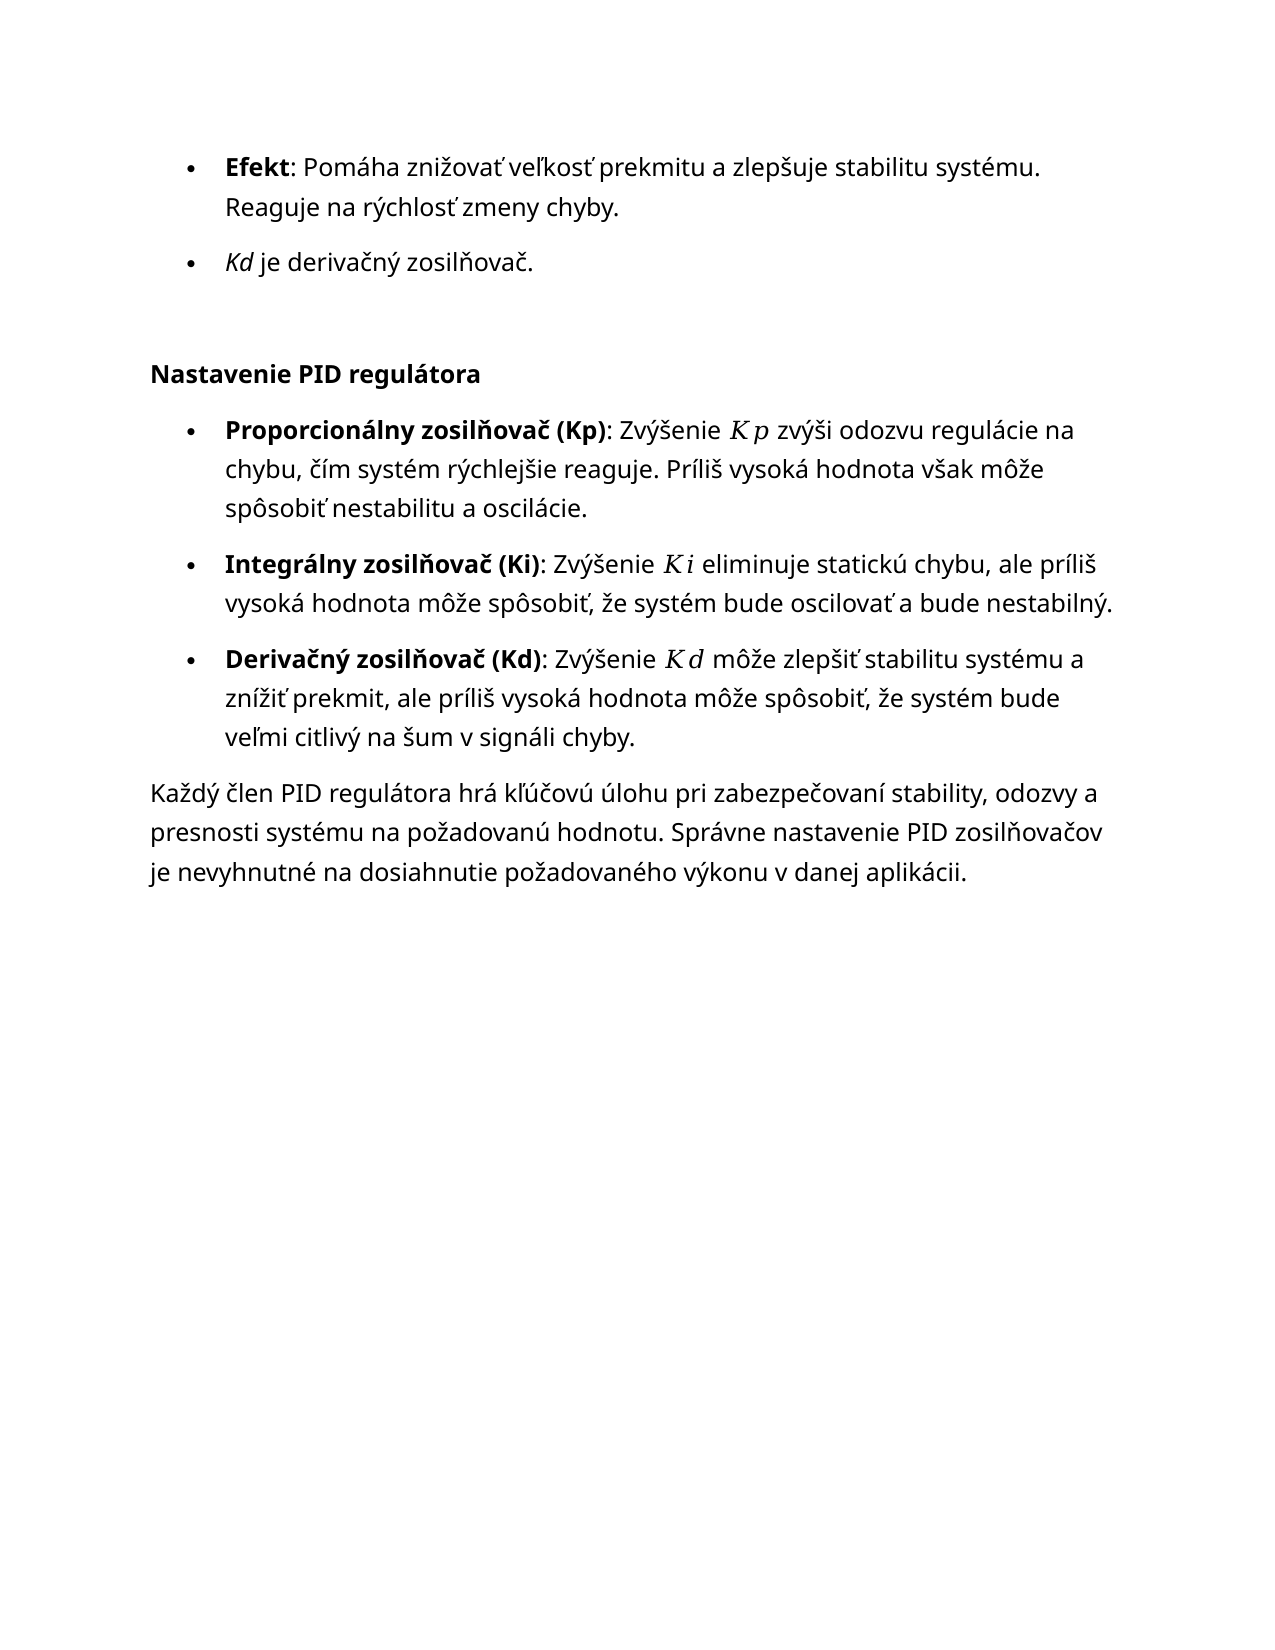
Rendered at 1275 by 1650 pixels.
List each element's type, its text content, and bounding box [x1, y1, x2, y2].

text Každý člen PID regulátora hrá kľúčovú úlohu pri zabezpečovaní stability, odozvy a presnosti systému na požadovanú hodnotu. Správne nastavenie PID zosilňovačov je nevyhnutné na dosiahnutie požadovaného výkonu v danej aplikácii. [150, 776, 1125, 888]
text Nastavenie PID regulátora [150, 357, 1125, 391]
list Efekt: Pomáha znižovať veľkosť prekmitu a zlepšuje stabilitu systému. Reaguje na rýchlosť zmeny chyby. [187, 150, 1125, 223]
list Kd​ je derivačný zosilňovač. [187, 245, 1125, 279]
list Derivačný zosilňovač (Kd): Zvýšenie 𝐾𝑑 môže zlepšiť stabilitu systému a znížiť prekmit, ale príliš vysoká hodnota môže spôsobiť, že systém bude veľmi citlivý na šum v signáli chyby. [187, 642, 1125, 754]
list Integrálny zosilňovač (Ki): Zvýšenie 𝐾𝑖 eliminuje statickú chybu, ale príliš vysoká hodnota môže spôsobiť, že systém bude oscilovať a bude nestabilný. [187, 547, 1125, 620]
list Proporcionálny zosilňovač (Kp): Zvýšenie 𝐾𝑝​ zvýši odozvu regulácie na chybu, čím systém rýchlejšie reaguje. Príliš vysoká hodnota však môže spôsobiť nestabilitu a oscilácie. [187, 412, 1125, 525]
